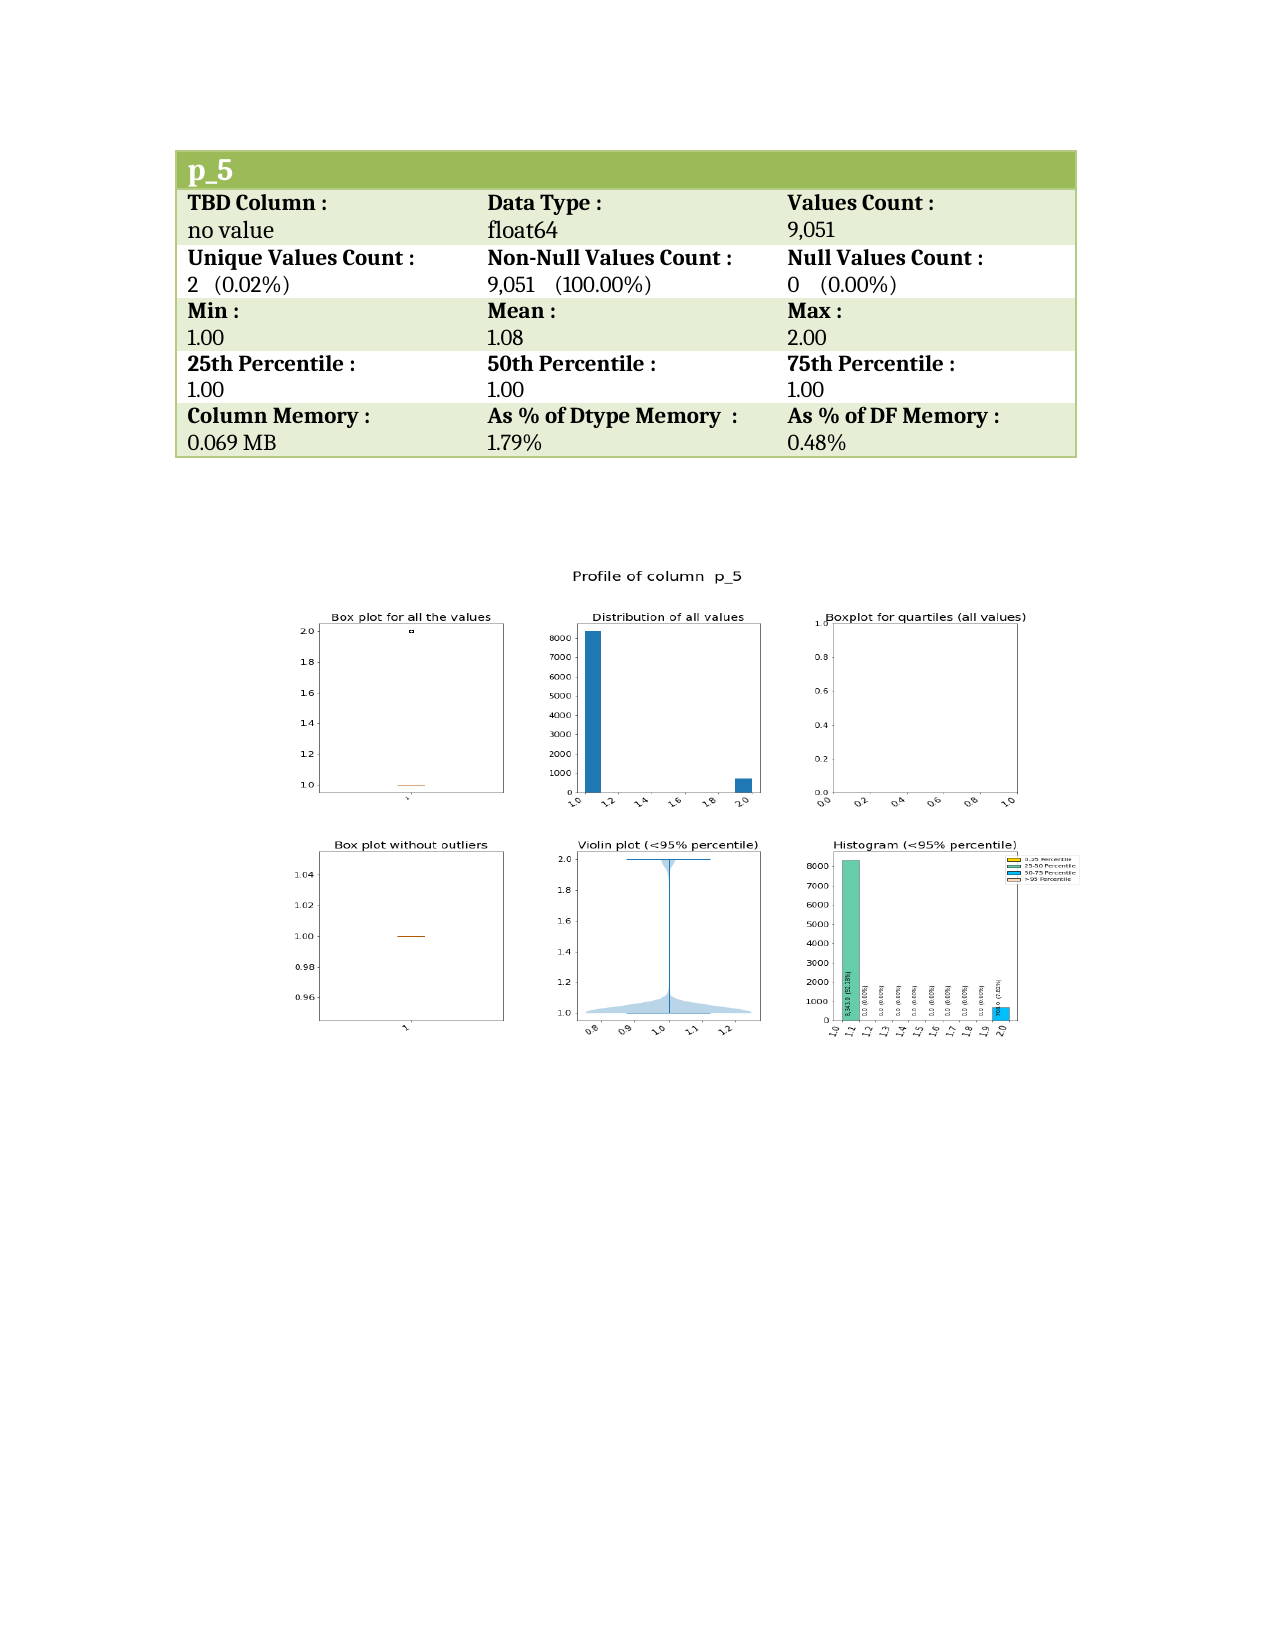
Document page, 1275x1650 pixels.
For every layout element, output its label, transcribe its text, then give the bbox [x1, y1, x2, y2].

picture [206, 560, 1107, 1086]
table_cell Null Values Count : 0 (0.00%) [776, 245, 1075, 298]
table_cell Column Memory : 0.069 MB [177, 403, 476, 456]
table_cell 75th Percentile : 1.00 [776, 351, 1075, 403]
table_cell As % of Dtype Memory : 1.79% [476, 403, 776, 456]
table_cell Non-Null Values Count : 9,051 (100.00%) [476, 245, 776, 298]
table_cell Mean : 1.08 [476, 298, 776, 351]
table_header p_5 [177, 152, 1075, 188]
table_cell Data Type : float64 [476, 190, 776, 245]
table_cell 50th Percentile : 1.00 [476, 351, 776, 403]
table_cell Values Count : 9,051 [776, 190, 1075, 245]
table_cell Max : 2.00 [776, 298, 1075, 351]
table_cell Min : 1.00 [177, 298, 476, 351]
table_cell Unique Values Count : 2 (0.02%) [177, 245, 476, 298]
table_cell TBD Column : no value [177, 190, 476, 245]
table_cell As % of DF Memory : 0.48% [776, 403, 1075, 456]
table_cell 25th Percentile : 1.00 [177, 351, 476, 403]
